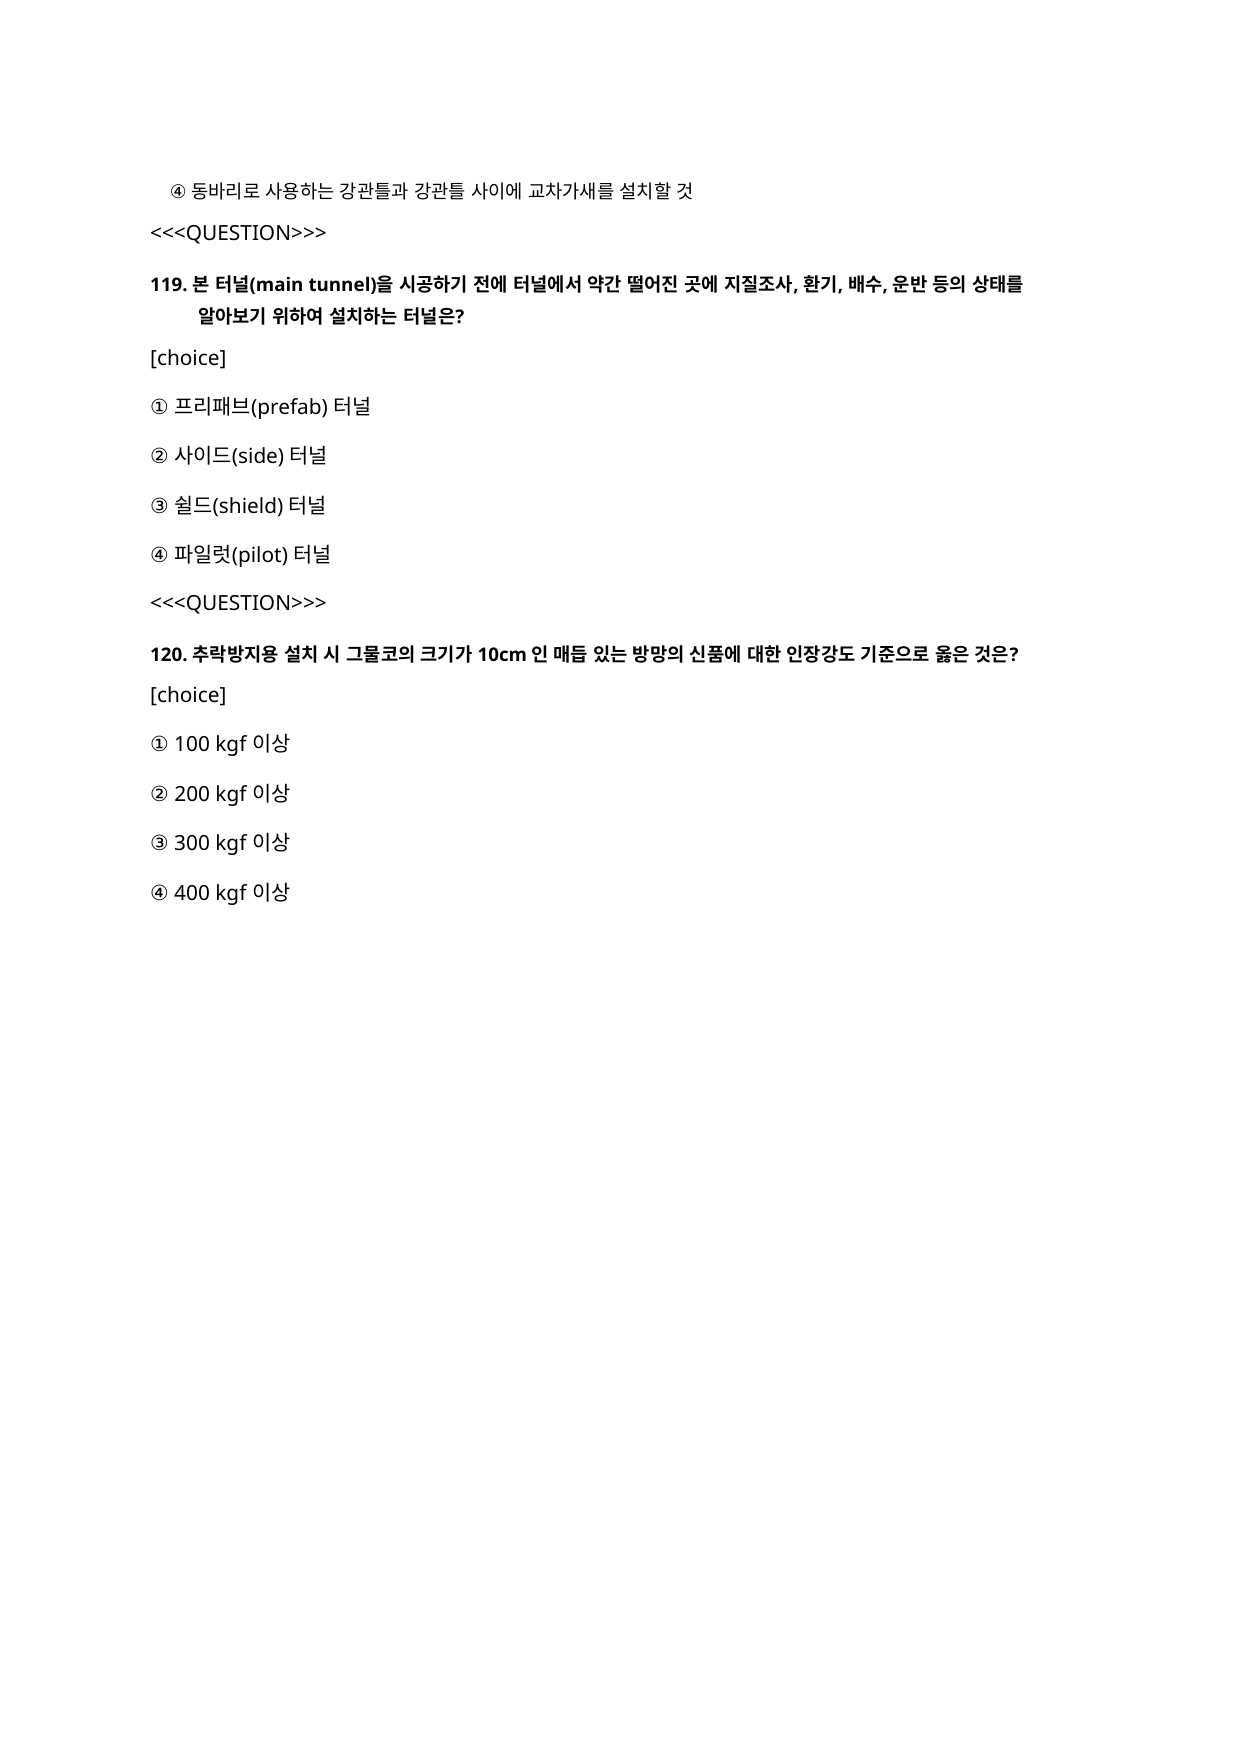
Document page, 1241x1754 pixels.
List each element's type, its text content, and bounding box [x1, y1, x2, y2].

text [choice] [150, 343, 1090, 372]
text [choice] [150, 680, 1090, 709]
text ② 200 kgf 이상 [150, 777, 1090, 807]
text 119. 본 터널(main tunnel)을 시공하기 전에 터널에서 약간 떨어진 곳에 지질조사, 환기, 배수, 운반 등의 상태를 알아보기 위하여 설치하는 터널은? [150, 269, 1090, 329]
text ④ 동바리로 사용하는 강관틀과 강관틀 사이에 교차가새를 설치할 것 [150, 177, 1090, 204]
text ① 100 kgf 이상 [150, 728, 1090, 758]
text ④ 파일럿(pilot) 터널 [150, 538, 1090, 569]
text ① 프리패브(prefab) 터널 [150, 390, 1090, 421]
text ③ 300 kgf 이상 [150, 826, 1090, 857]
text <<<QUESTION>>> [150, 218, 1090, 247]
text 120. 추락방지용 설치 시 그물코의 크기가 10cm인 매듭 있는 방망의 신품에 대한 인장강도 기준으로 옳은 것은? [150, 639, 1090, 667]
text ④ 400 kgf 이상 [150, 876, 1090, 906]
text ③ 쉴드(shield) 터널 [150, 489, 1090, 519]
text <<<QUESTION>>> [150, 588, 1090, 616]
text ② 사이드(side) 터널 [150, 440, 1090, 470]
